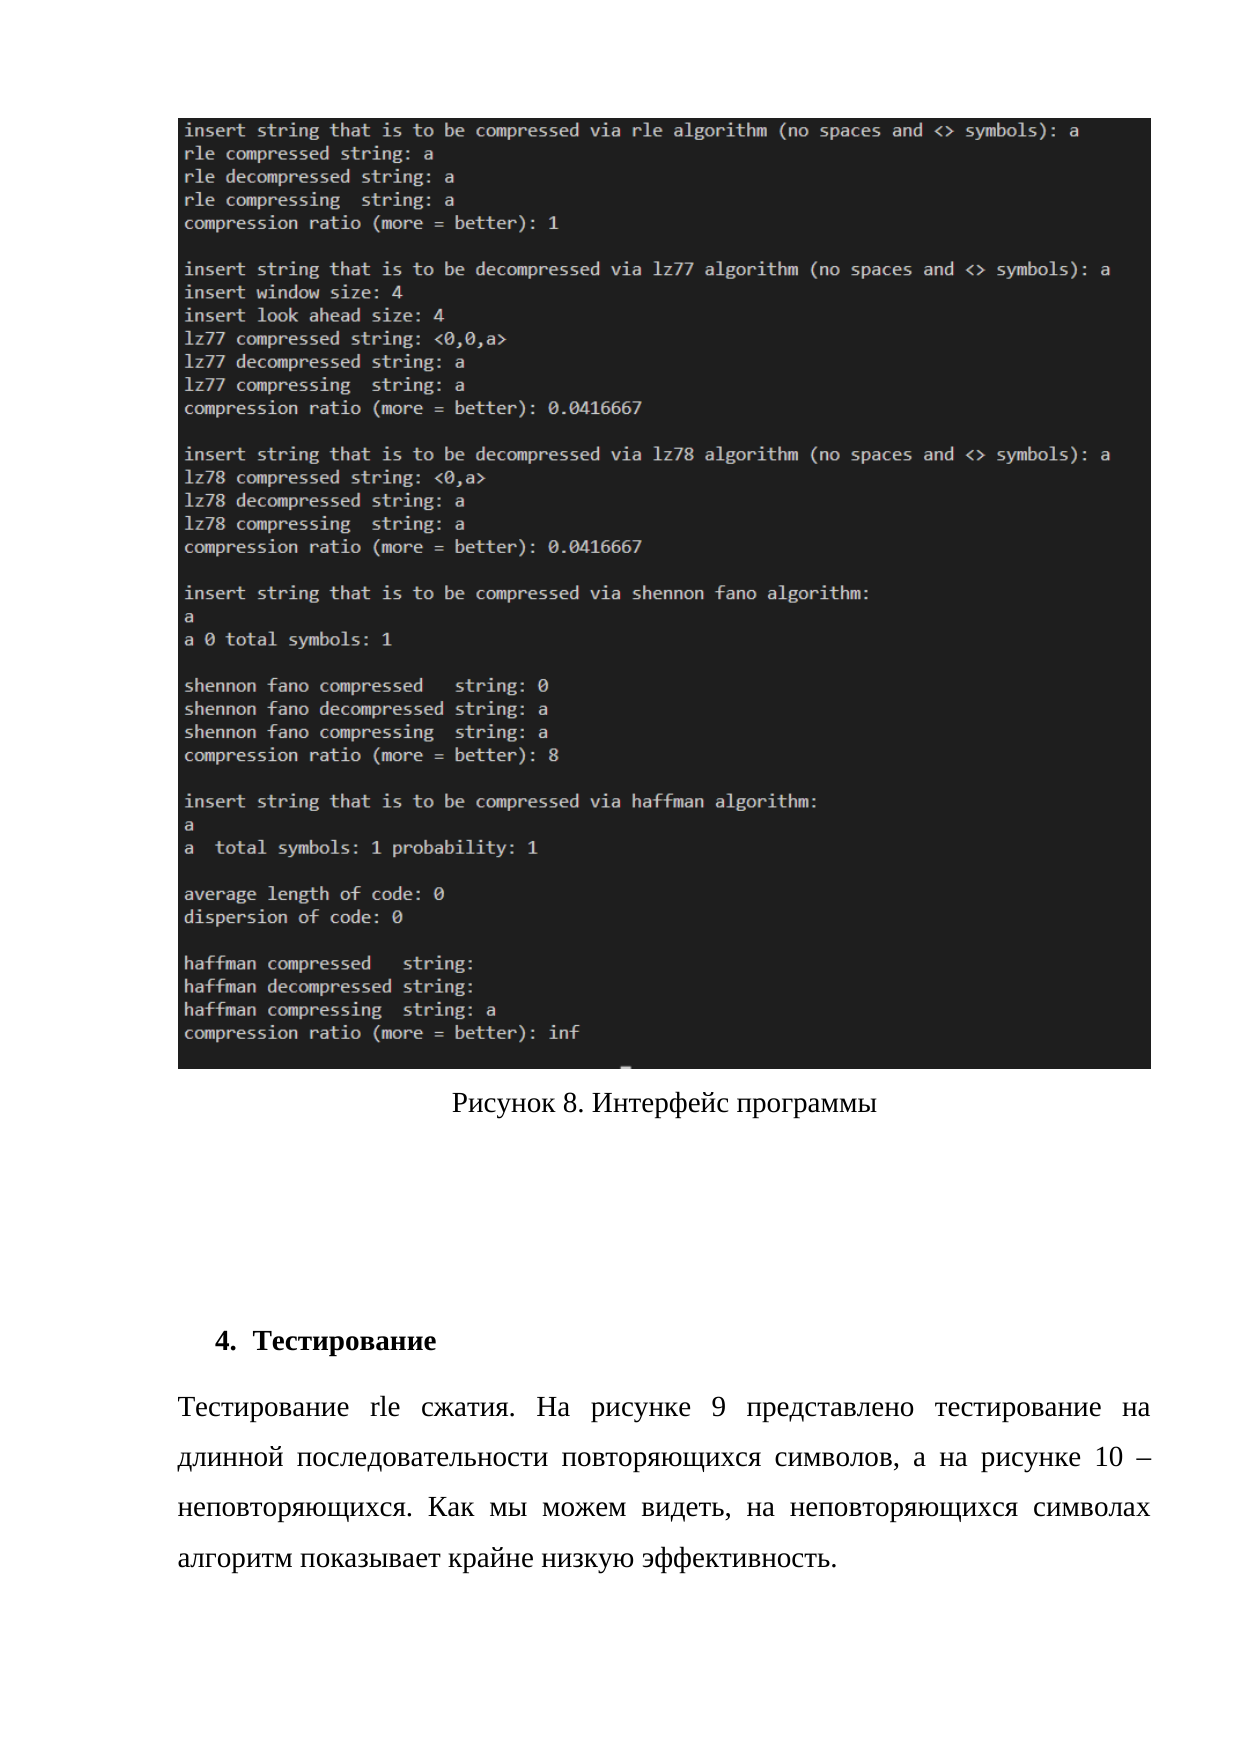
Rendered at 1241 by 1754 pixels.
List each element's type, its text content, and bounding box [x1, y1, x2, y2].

text Тестирование rle сжатия. На рисунке 9 представлено тестирование на длинной последовательности повторяющихся символов, а на рисунке 10 – неповторяющихся. Как мы можем видеть, на неповторяющихся символах алгоритм показывает крайне низкую эффективность. [177, 1389, 1152, 1573]
subtitle Тестирование [215, 1323, 1152, 1357]
text Рисунок 8. Интерфейс программы [177, 1085, 1152, 1118]
picture [178, 118, 1151, 1069]
